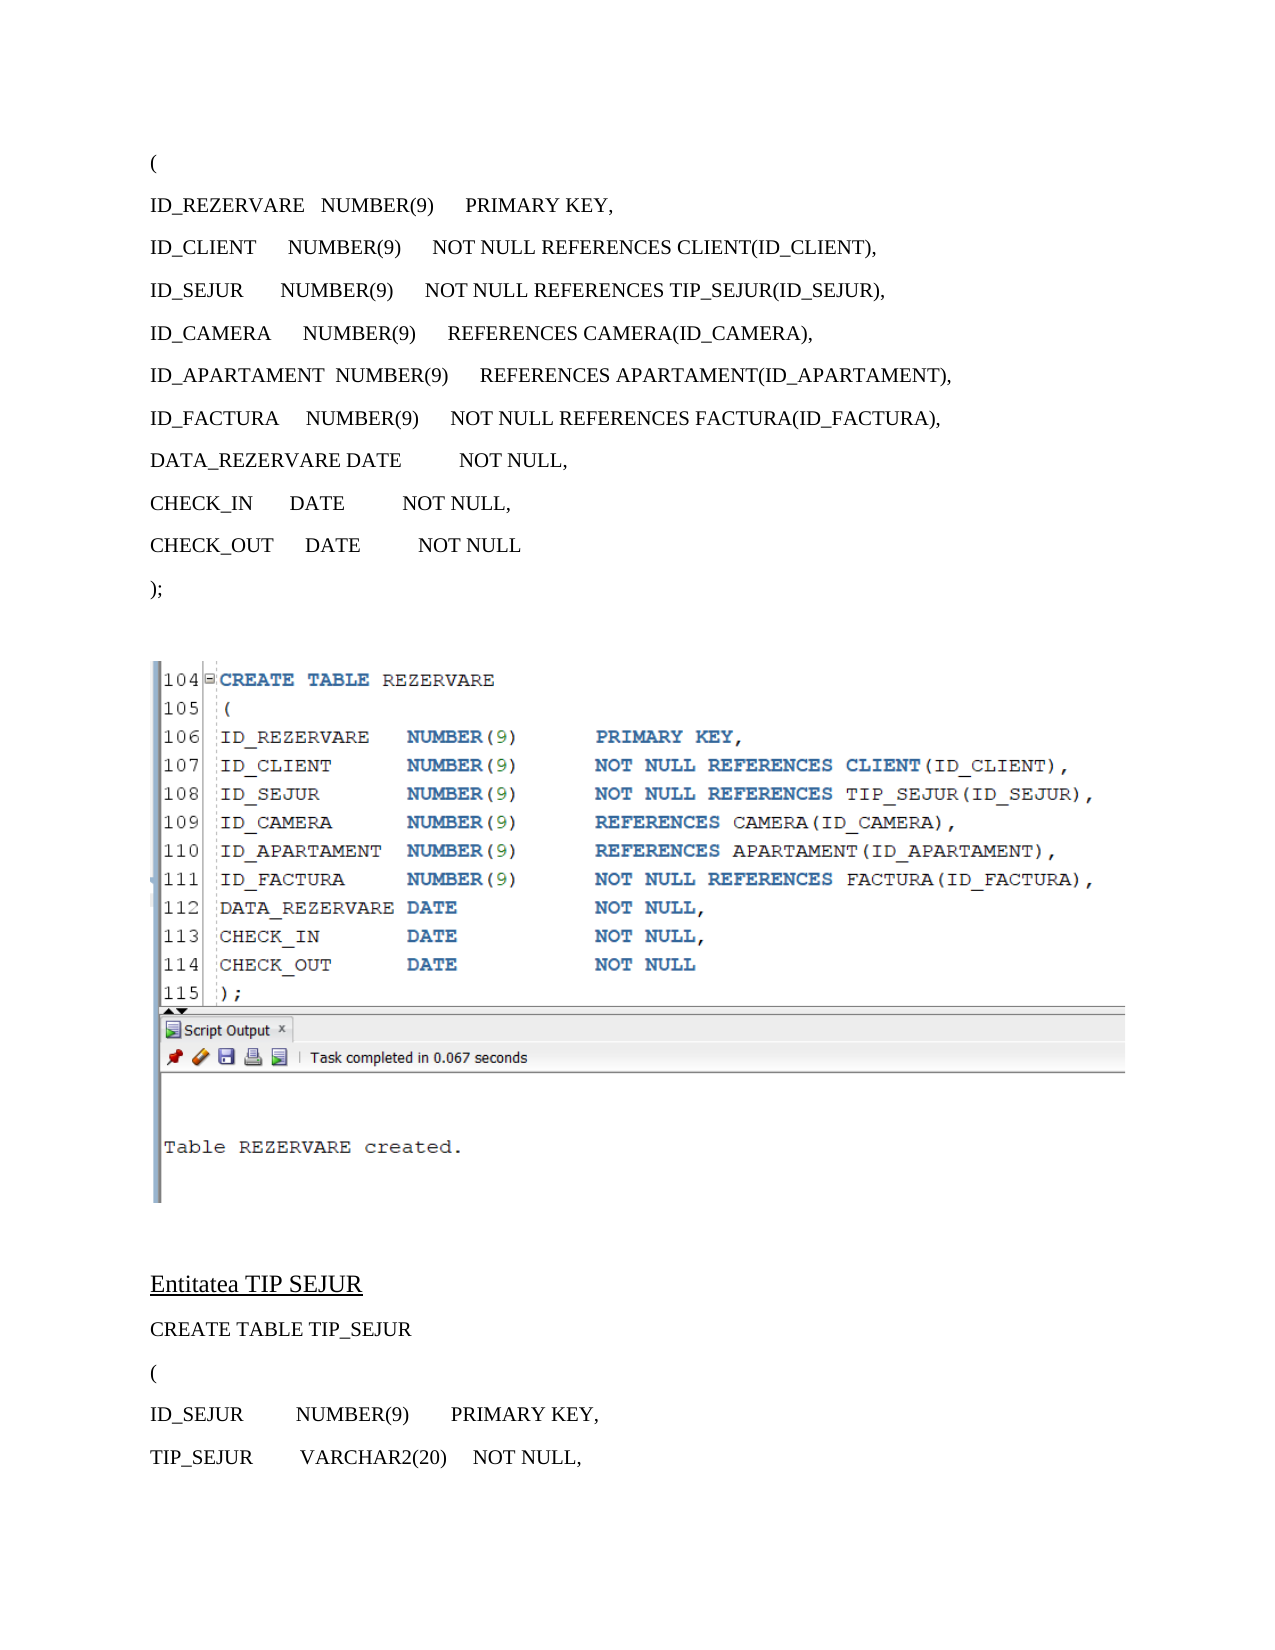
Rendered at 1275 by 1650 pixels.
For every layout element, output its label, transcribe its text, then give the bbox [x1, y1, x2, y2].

text CREATE TABLE TIP_SEJUR [150, 1317, 1125, 1341]
text ID_REZERVARE NUMBER(9) PRIMARY KEY, [150, 193, 1125, 217]
text ( [150, 1360, 1125, 1384]
text ); [150, 576, 1125, 600]
text ID_SEJUR NUMBER(9) PRIMARY KEY, [150, 1402, 1125, 1426]
text ( [150, 150, 1125, 174]
text Entitatea TIP SEJUR [150, 1269, 1125, 1298]
text ID_SEJUR NUMBER(9) NOT NULL REFERENCES TIP_SEJUR(ID_SEJUR), [150, 278, 1125, 302]
text TIP_SEJUR VARCHAR2(20) NOT NULL, [150, 1445, 1125, 1469]
text CHECK_IN DATE NOT NULL, [150, 491, 1125, 515]
text ID_CAMERA NUMBER(9) REFERENCES CAMERA(ID_CAMERA), [150, 320, 1125, 344]
picture [150, 661, 1125, 1203]
text CHECK_OUT DATE NOT NULL [150, 533, 1125, 557]
text DATA_REZERVARE DATE NOT NULL, [150, 448, 1125, 472]
text ID_APARTAMENT NUMBER(9) REFERENCES APARTAMENT(ID_APARTAMENT), [150, 363, 1125, 387]
text ID_FACTURA NUMBER(9) NOT NULL REFERENCES FACTURA(ID_FACTURA), [150, 406, 1125, 430]
text ID_CLIENT NUMBER(9) NOT NULL REFERENCES CLIENT(ID_CLIENT), [150, 235, 1125, 259]
